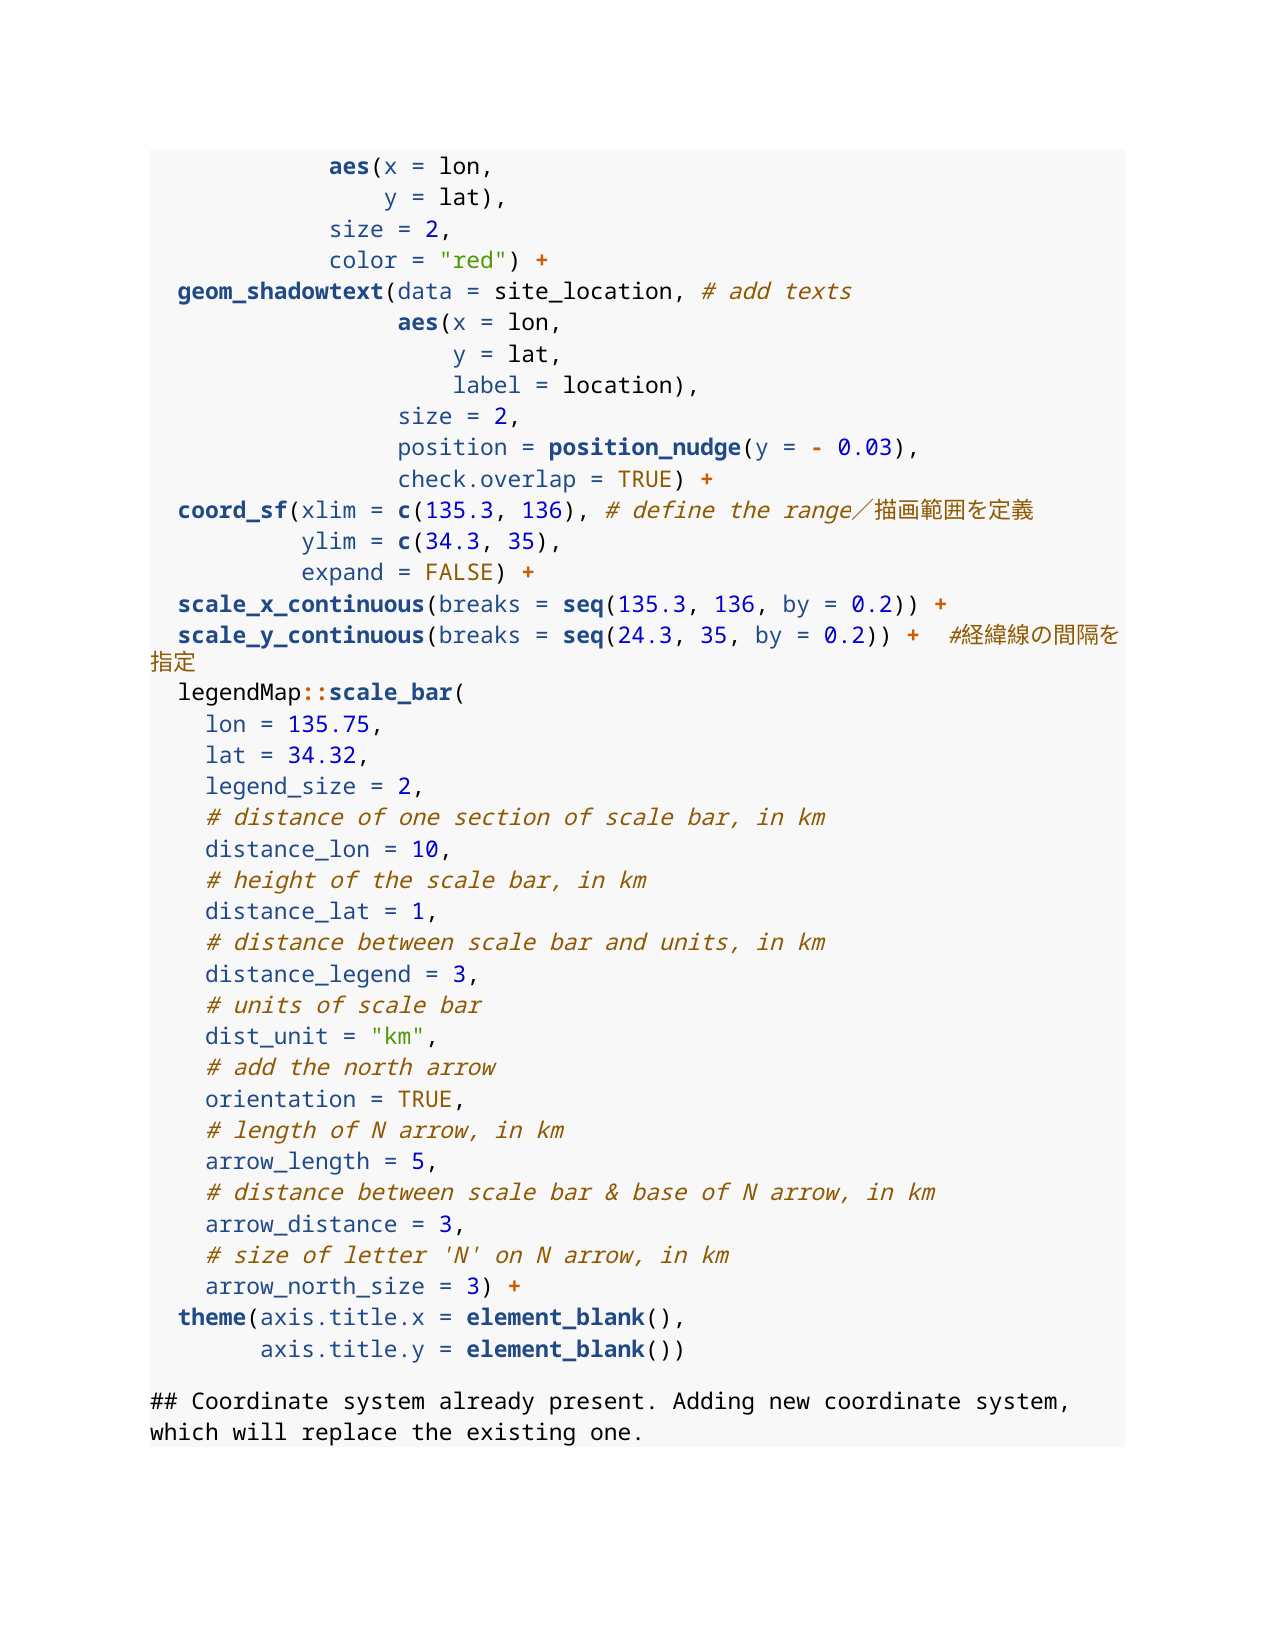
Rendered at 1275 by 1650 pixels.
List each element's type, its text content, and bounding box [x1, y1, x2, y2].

text ## Coordinate system already present. Adding new coordinate system, which will replace the existing one. [150, 1385, 1125, 1447]
